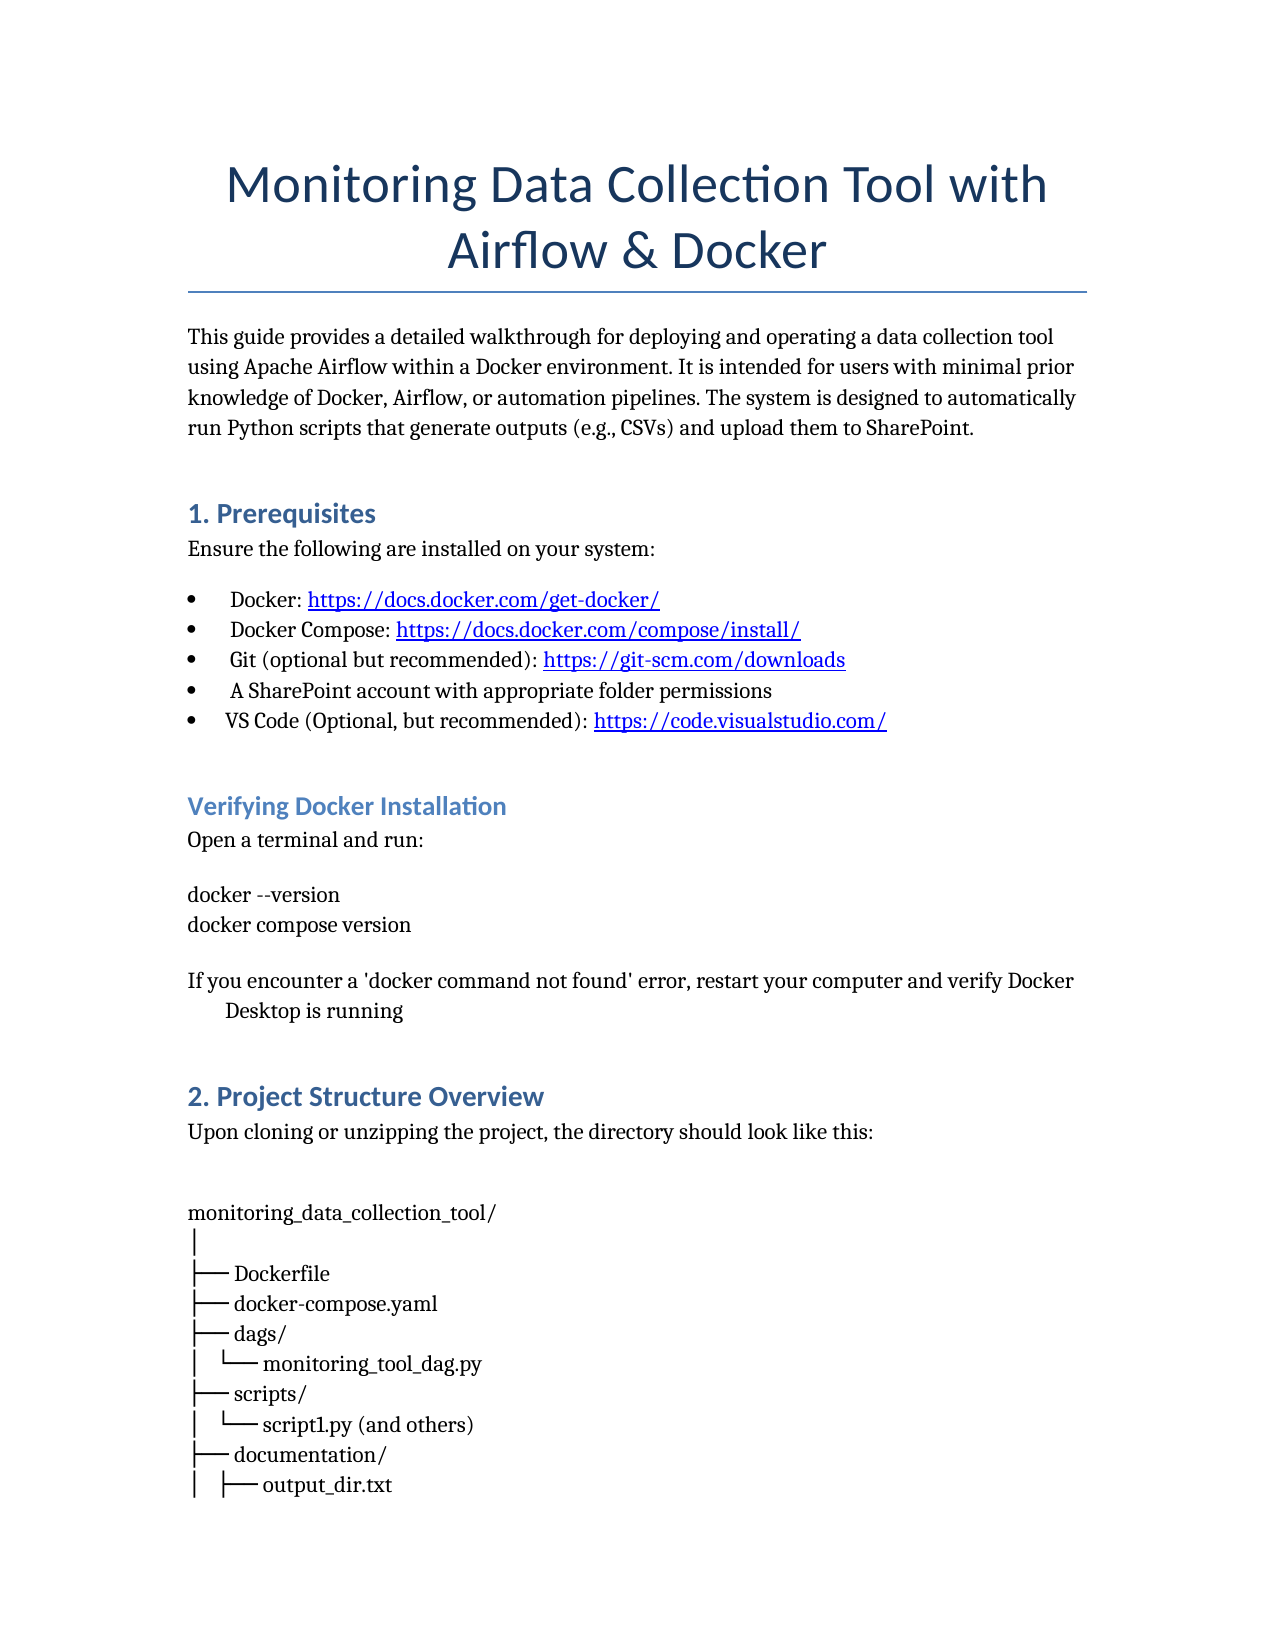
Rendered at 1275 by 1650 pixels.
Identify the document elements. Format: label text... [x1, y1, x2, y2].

list Git (optional but recommended): https://git-scm.com/downloads [187, 647, 1087, 673]
text This guide provides a detailed walkthrough for deploying and operating a data collection tool using Apache Airflow within a Docker environment. It is intended for users with minimal prior knowledge of Docker, Airflow, or automation pipelines. The system is designed to automatically run Python scripts that generate outputs (e.g., CSVs) and upload them to SharePoint. [187, 324, 1087, 441]
list A SharePoint account with appropriate folder permissions [187, 677, 1087, 704]
list If you encounter a 'docker command not found' error, restart your computer and verify Docker Desktop is running [187, 967, 1087, 1024]
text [187, 1170, 1087, 1498]
list Docker Compose: https://docs.docker.com/compose/install/ [187, 617, 1087, 643]
subtitle Verifying Docker Installation [187, 789, 1087, 822]
list Docker: https://docs.docker.com/get-docker/ [187, 587, 1087, 613]
text Upon cloning or unzipping the project, the directory should look like this: [187, 1119, 1087, 1145]
text Ensure the following are installed on your system: [187, 536, 1087, 562]
text docker --version docker compose version [187, 882, 1087, 938]
subtitle 2. Project Structure Overview [187, 1078, 1087, 1113]
subtitle 1. Prerequisites [187, 495, 1087, 530]
title Monitoring Data Collection Tool with Airflow & Docker [187, 150, 1087, 293]
text Open a terminal and run: [187, 827, 1087, 853]
list VS Code (Optional, but recommended): https://code.visualstudio.com/ [187, 708, 1087, 734]
